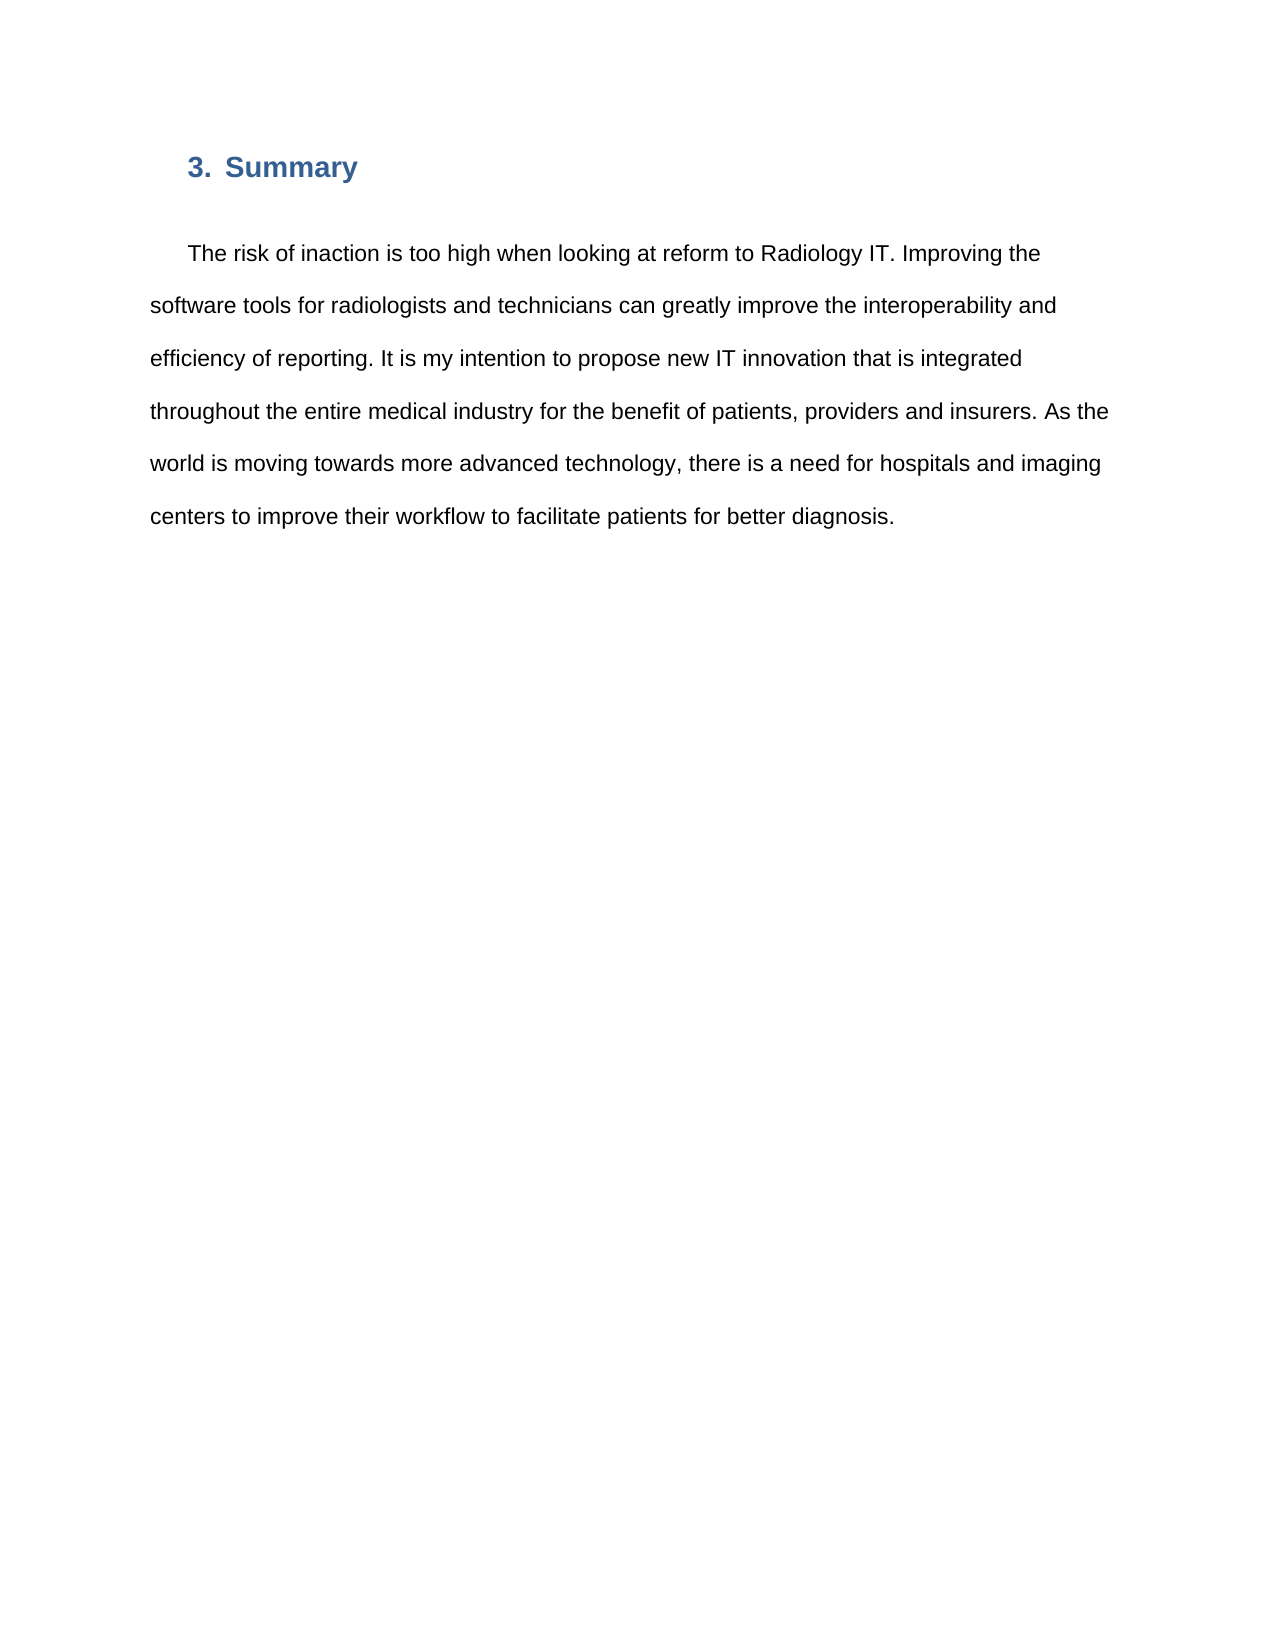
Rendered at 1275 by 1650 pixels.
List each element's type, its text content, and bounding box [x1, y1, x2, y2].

subtitle Summary [187, 150, 1125, 183]
text The risk of inaction is too high when looking at reform to Radiology IT. Improving the software tools for radiologists and technicians can greatly improve the interoperability and efficiency of reporting. It is my intention to propose new IT innovation that is integrated throughout the entire medical industry for the benefit of patients, providers and insurers. As the world is moving towards more advanced technology, there is a need for hospitals and imaging centers to improve their workflow to facilitate patients for better diagnosis. [150, 239, 1125, 529]
